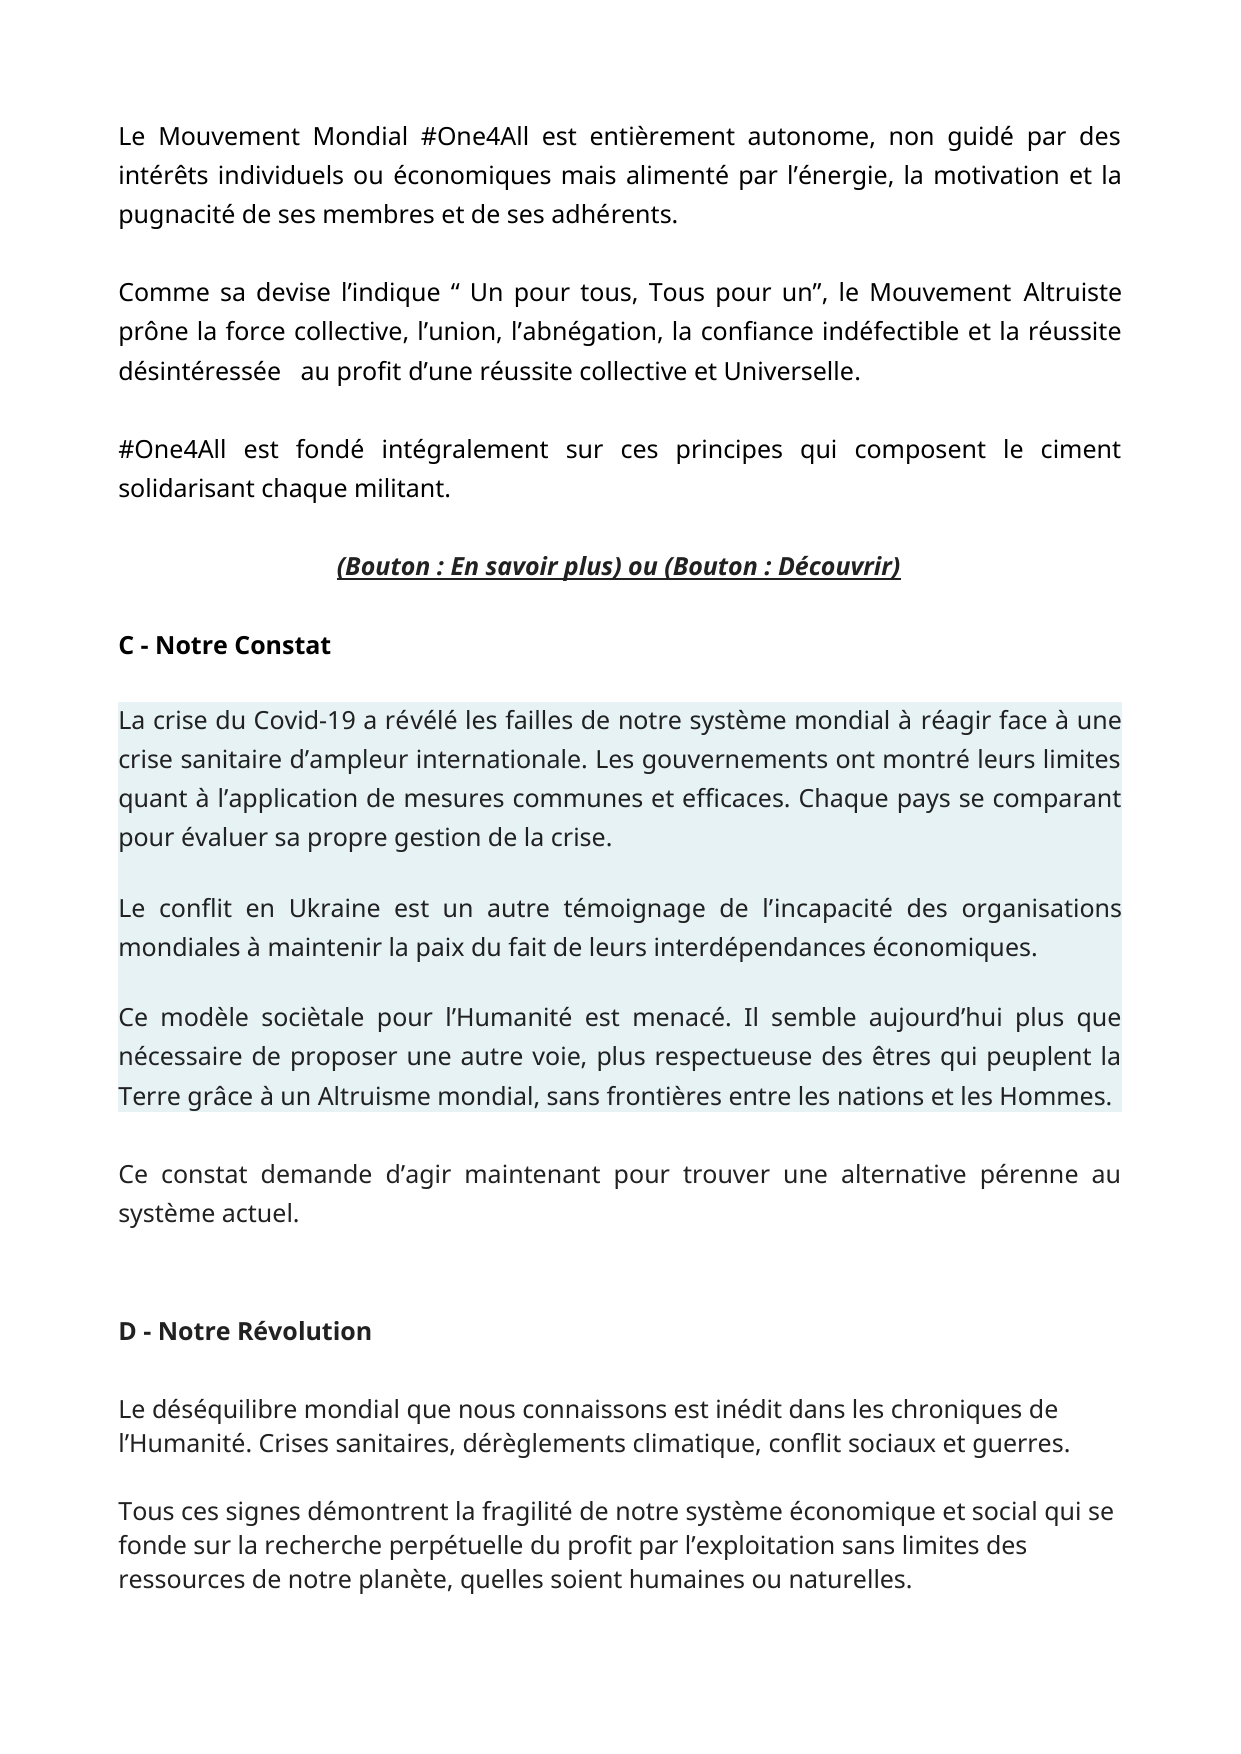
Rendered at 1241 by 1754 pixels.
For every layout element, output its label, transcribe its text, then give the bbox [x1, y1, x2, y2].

text Ce modèle sociètale pour l’Humanité est menacé. Il semble aujourd’hui plus que nécessaire de proposer une autre voie, plus respectueuse des êtres qui peuplent la Terre grâce à un Altruisme mondial, sans frontières entre les nations et les Hommes. [118, 1000, 1122, 1112]
text Le conflit en Ukraine est un autre témoignage de l’incapacité des organisations mondiales à maintenir la paix du fait de leurs interdépendances économiques. [118, 890, 1122, 963]
text (Bouton : En savoir plus) ou (Bouton : Découvrir) [118, 549, 1122, 583]
text La crise du Covid-19 a révélé les failles de notre système mondial à réagir face à une crise sanitaire d’ampleur internationale. Les gouvernements ont montré leurs limites quant à l’application de mesures communes et efficaces. Chaque pays se comparant pour évaluer sa propre gestion de la crise. [118, 702, 1122, 854]
text Ce constat demande d’agir maintenant pour trouver une alternative pérenne au système actuel. [118, 1157, 1122, 1230]
text #One4All est fondé intégralement sur ces principes qui composent le ciment solidarisant chaque militant. [118, 431, 1122, 505]
text C - Notre Constat [118, 627, 1122, 661]
text Le déséquilibre mondial que nous connaissons est inédit dans les chroniques de l’Humanité. Crises sanitaires, dérèglements climatique, conflit sociaux et guerres. [118, 1392, 1122, 1460]
text Tous ces signes démontrent la fragilité de notre système économique et social qui se fonde sur la recherche perpétuelle du profit par l’exploitation sans limites des ressources de notre planète, quelles soient humaines ou naturelles. [118, 1460, 1122, 1596]
text D - Notre Révolution [118, 1313, 1122, 1347]
text Le Mouvement Mondial #One4All est entièrement autonome, non guidé par des intérêts individuels ou économiques mais alimenté par l’énergie, la motivation et la pugnacité de ses membres et de ses adhérents. [118, 118, 1122, 231]
text Comme sa devise l’indique “ Un pour tous, Tous pour un”, le Mouvement Altruiste prône la force collective, l’union, l’abnégation, la confiance indéfectible et la réussite désintéressée au profit d’une réussite collective et Universelle. [118, 275, 1122, 387]
